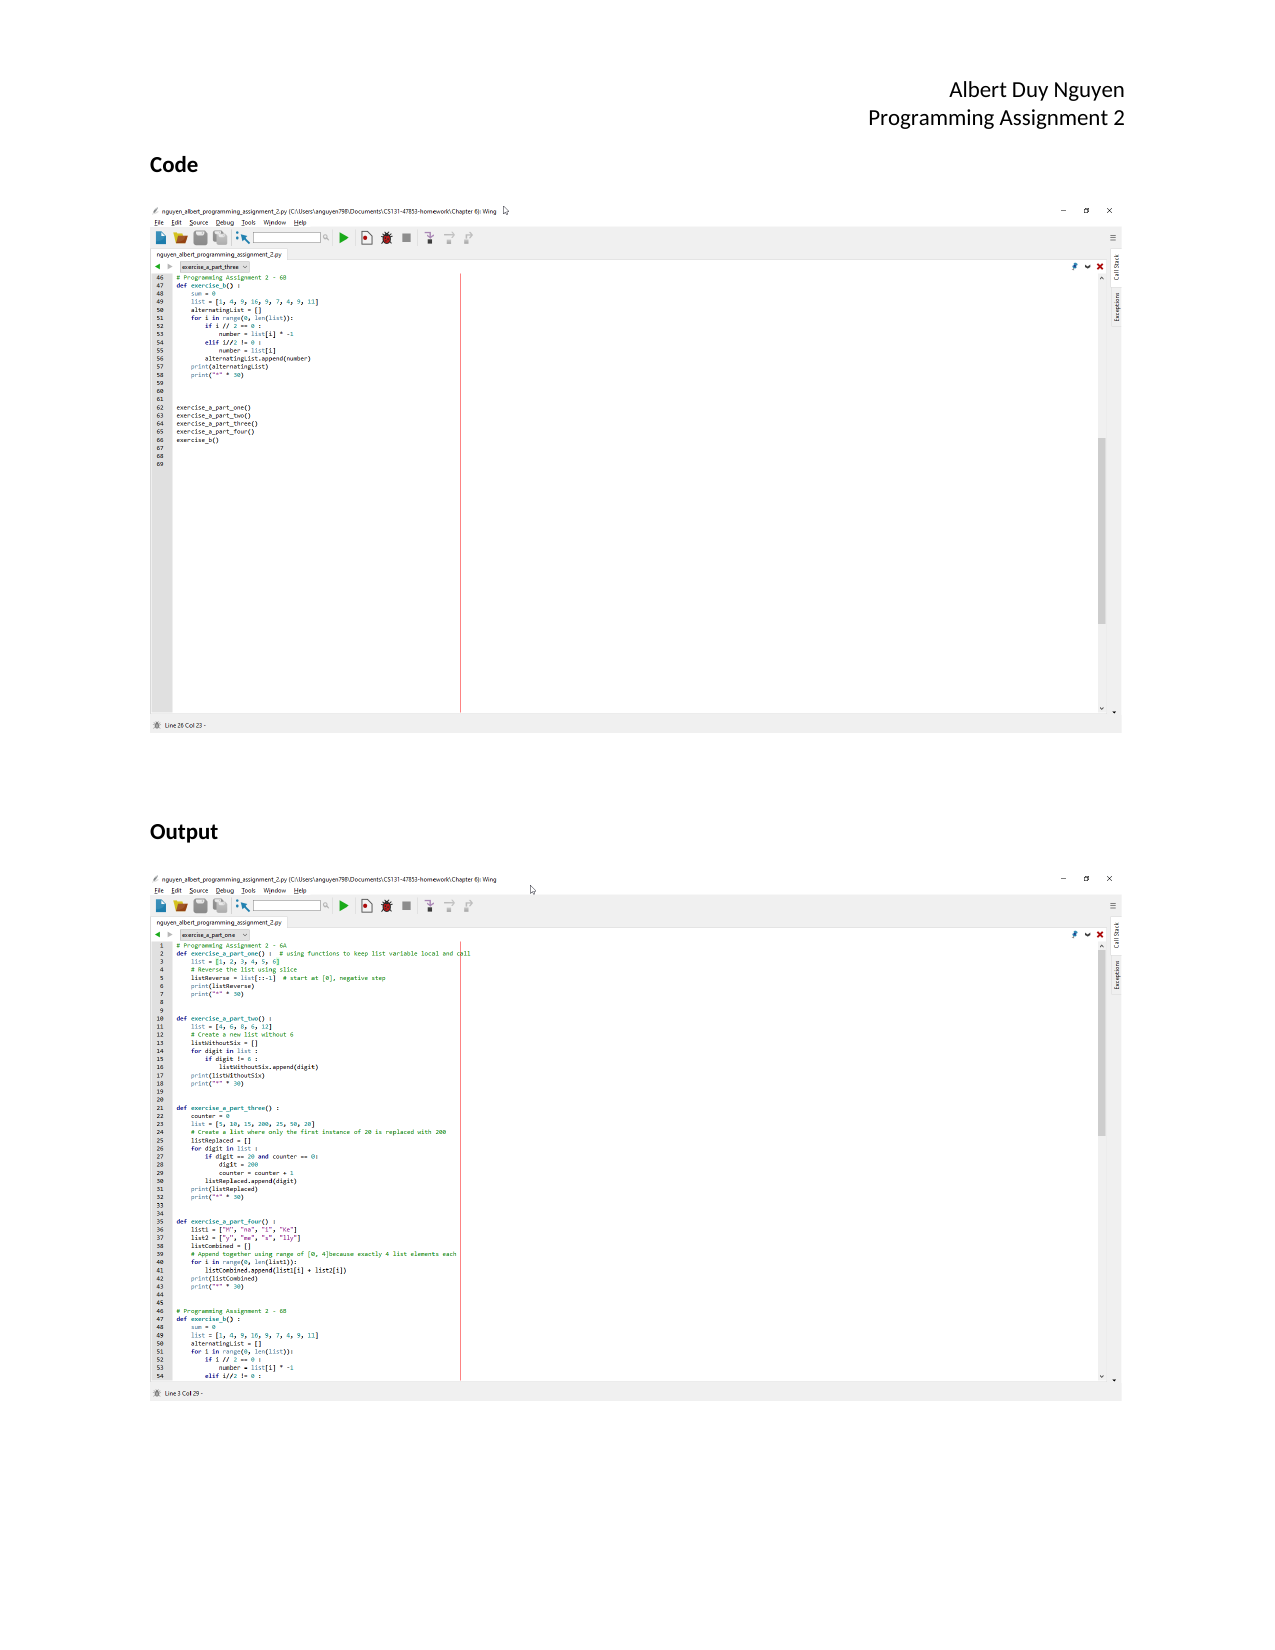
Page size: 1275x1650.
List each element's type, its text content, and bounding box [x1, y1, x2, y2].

text Output [150, 817, 1125, 845]
text Code [150, 150, 1125, 178]
picture [150, 873, 1122, 1401]
picture [150, 206, 1122, 733]
